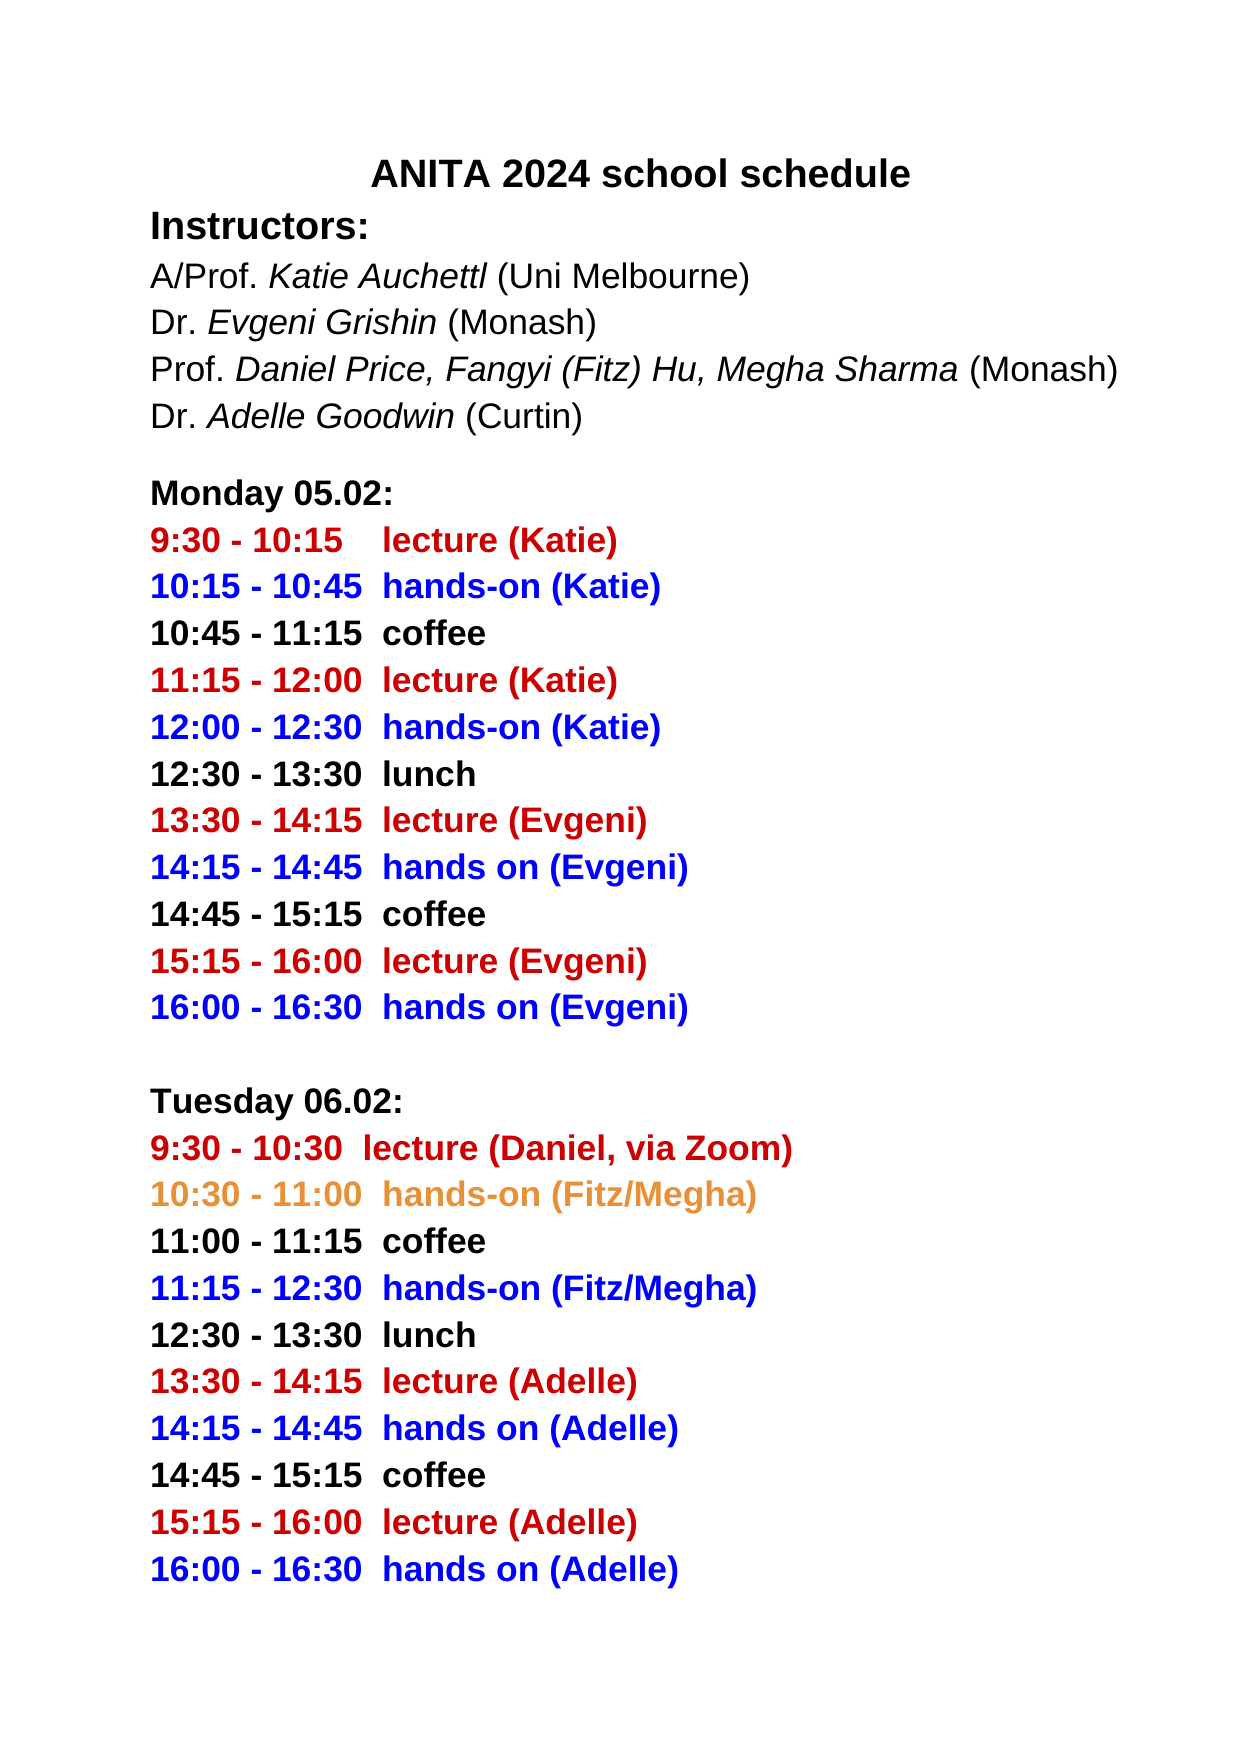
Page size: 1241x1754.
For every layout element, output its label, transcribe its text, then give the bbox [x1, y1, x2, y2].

text Dr. Adelle Goodwin (Curtin) [150, 395, 1131, 436]
text Dr. Evgeni Grishin (Monash) [150, 302, 1131, 342]
text 14:15 - 14:45 hands on (Adelle) [150, 1407, 1131, 1448]
text 15:15 - 16:00 lecture (Adelle) [150, 1501, 1131, 1542]
text 16:00 - 16:30 hands on (Adelle) [150, 1548, 1131, 1588]
text 13:30 - 14:15 lecture (Evgeni) [150, 799, 1131, 840]
text 11:15 - 12:30 hands-on (Fitz/Megha) [150, 1267, 1131, 1308]
text 9:30 - 10:30 lecture (Daniel, via Zoom) [150, 1127, 1131, 1168]
text 14:15 - 14:45 hands on (Evgeni) [150, 846, 1131, 887]
text A/Prof. Katie Auchettl (Uni Melbourne) [150, 255, 1131, 296]
text 12:00 - 12:30 hands-on (Katie) [150, 706, 1131, 747]
text 14:45 - 15:15 coffee [150, 893, 1131, 934]
text 11:15 - 12:00 lecture (Katie) [150, 659, 1131, 700]
text 11:00 - 11:15 coffee [150, 1220, 1131, 1261]
text 12:30 - 13:30 lunch [150, 753, 1131, 793]
text Prof. Daniel Price, Fangyi (Fitz) Hu, Megha Sharma (Monash) [150, 348, 1131, 389]
text 10:45 - 11:15 coffee [150, 612, 1131, 653]
text 10:30 - 11:00 hands-on (Fitz/Megha) [150, 1174, 1131, 1214]
text 12:30 - 13:30 lunch [150, 1314, 1131, 1355]
text 10:15 - 10:45 hands-on (Katie) [150, 566, 1131, 606]
text Instructors: [150, 202, 1131, 248]
text 15:15 - 16:00 lecture (Evgeni) [150, 940, 1131, 981]
text 13:30 - 14:15 lecture (Adelle) [150, 1361, 1131, 1401]
text Monday 05.02: [150, 472, 1131, 513]
text ANITA 2024 school schedule [150, 150, 1131, 196]
text 16:00 - 16:30 hands on (Evgeni) [150, 987, 1131, 1027]
text Tuesday 06.02: [150, 1080, 1131, 1121]
text 14:45 - 15:15 coffee [150, 1454, 1131, 1495]
text 9:30 - 10:15 lecture (Katie) [150, 519, 1131, 559]
